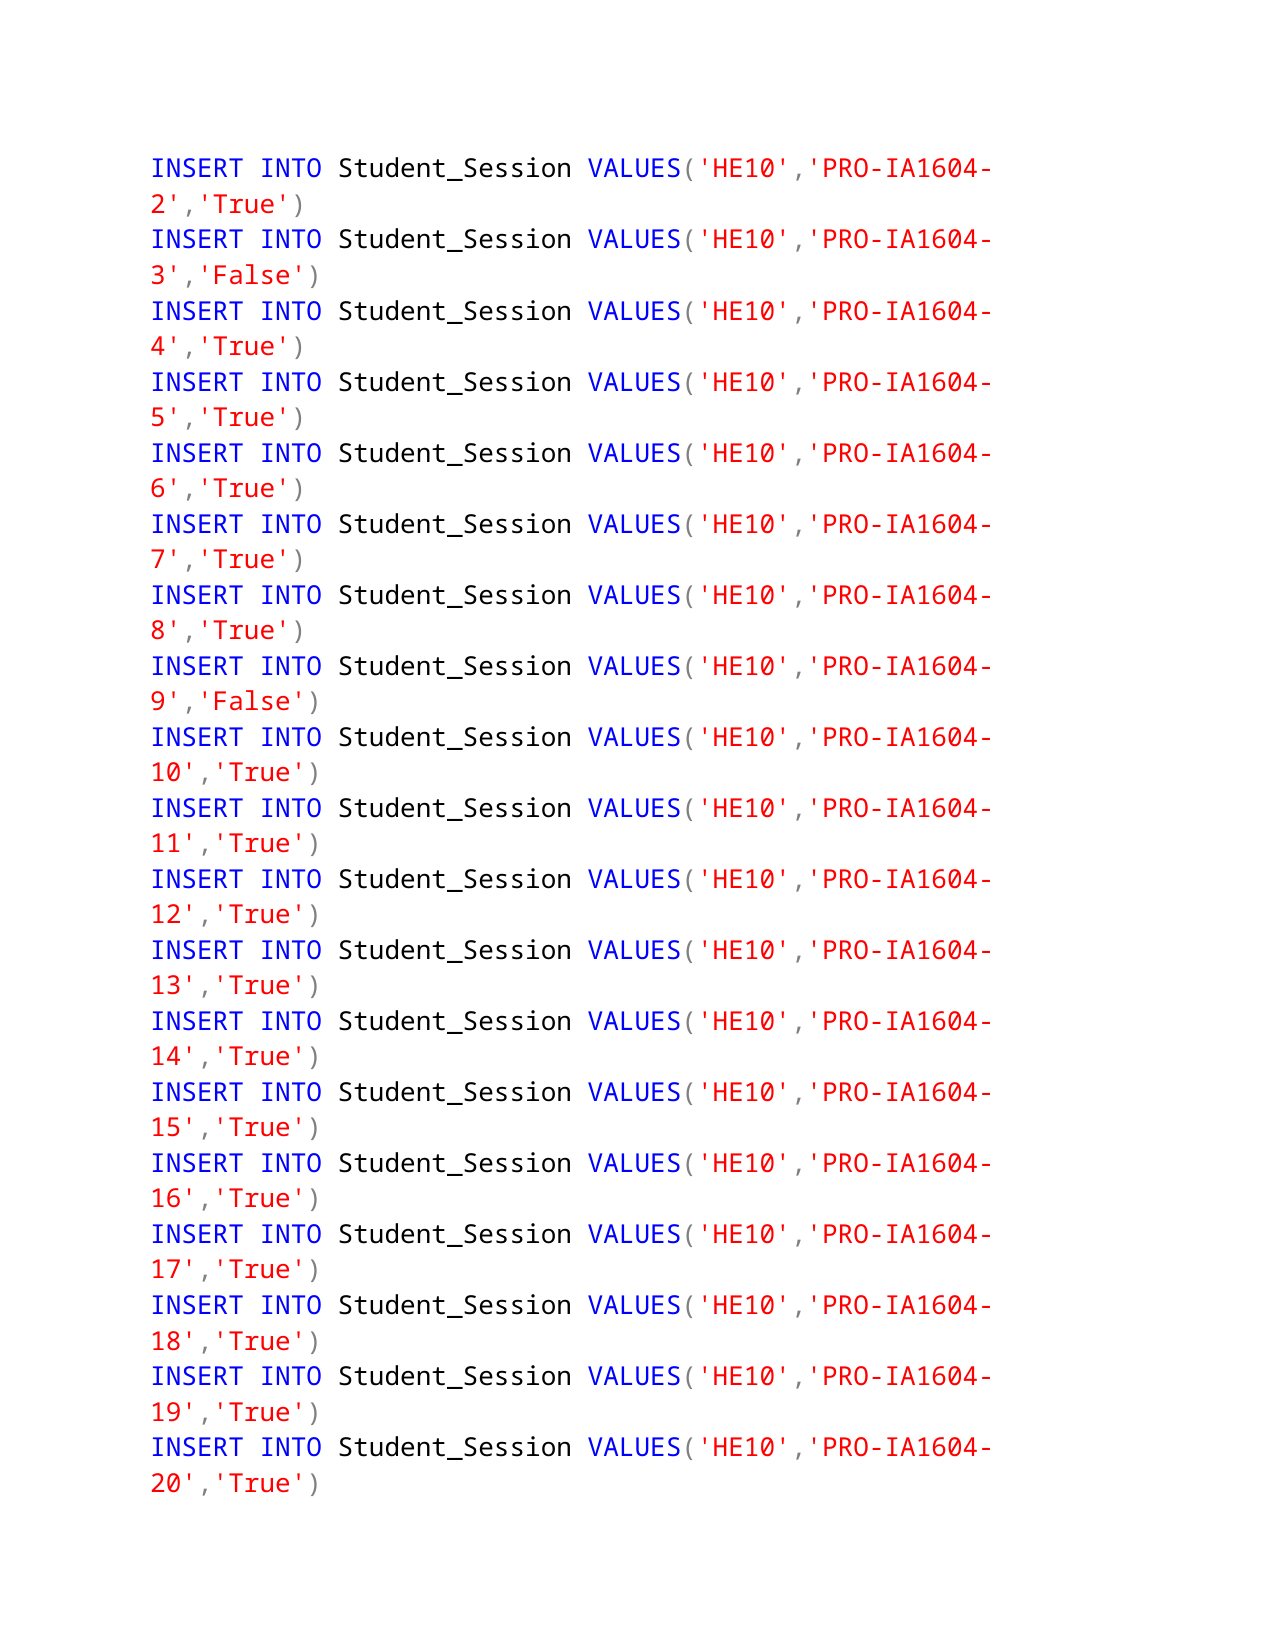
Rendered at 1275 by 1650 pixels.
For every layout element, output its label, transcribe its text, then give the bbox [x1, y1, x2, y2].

text INSERT INTO Student_Session VALUES('HE10','PRO-IA1604-12','True') [150, 860, 1125, 931]
text INSERT INTO Student_Session VALUES('HE10','PRO-IA1604-11','True') [150, 789, 1125, 860]
text INSERT INTO Student_Session VALUES('HE10','PRO-IA1604-10','True') [150, 718, 1125, 789]
text INSERT INTO Student_Session VALUES('HE10','PRO-IA1604-8','True') [150, 576, 1125, 647]
text INSERT INTO Student_Session VALUES('HE10','PRO-IA1604-4','True') [150, 292, 1125, 363]
text INSERT INTO Student_Session VALUES('HE10','PRO-IA1604-9','False') [150, 647, 1125, 718]
text INSERT INTO Student_Session VALUES('HE10','PRO-IA1604-6','True') [150, 434, 1125, 505]
text INSERT INTO Student_Session VALUES('HE10','PRO-IA1604-17','True') [150, 1216, 1125, 1287]
text INSERT INTO Student_Session VALUES('HE10','PRO-IA1604-19','True') [150, 1358, 1125, 1429]
text INSERT INTO Student_Session VALUES('HE10','PRO-IA1604-5','True') [150, 363, 1125, 434]
text INSERT INTO Student_Session VALUES('HE10','PRO-IA1604-13','True') [150, 931, 1125, 1002]
text INSERT INTO Student_Session VALUES('HE10','PRO-IA1604-18','True') [150, 1287, 1125, 1358]
text INSERT INTO Student_Session VALUES('HE10','PRO-IA1604-14','True') [150, 1002, 1125, 1073]
text INSERT INTO Student_Session VALUES('HE10','PRO-IA1604-3','False') [150, 221, 1125, 292]
text INSERT INTO Student_Session VALUES('HE10','PRO-IA1604-15','True') [150, 1073, 1125, 1144]
text INSERT INTO Student_Session VALUES('HE10','PRO-IA1604-2','True') [150, 150, 1125, 221]
text INSERT INTO Student_Session VALUES('HE10','PRO-IA1604-20','True') [150, 1429, 1125, 1500]
text INSERT INTO Student_Session VALUES('HE10','PRO-IA1604-16','True') [150, 1144, 1125, 1216]
text INSERT INTO Student_Session VALUES('HE10','PRO-IA1604-7','True') [150, 505, 1125, 576]
